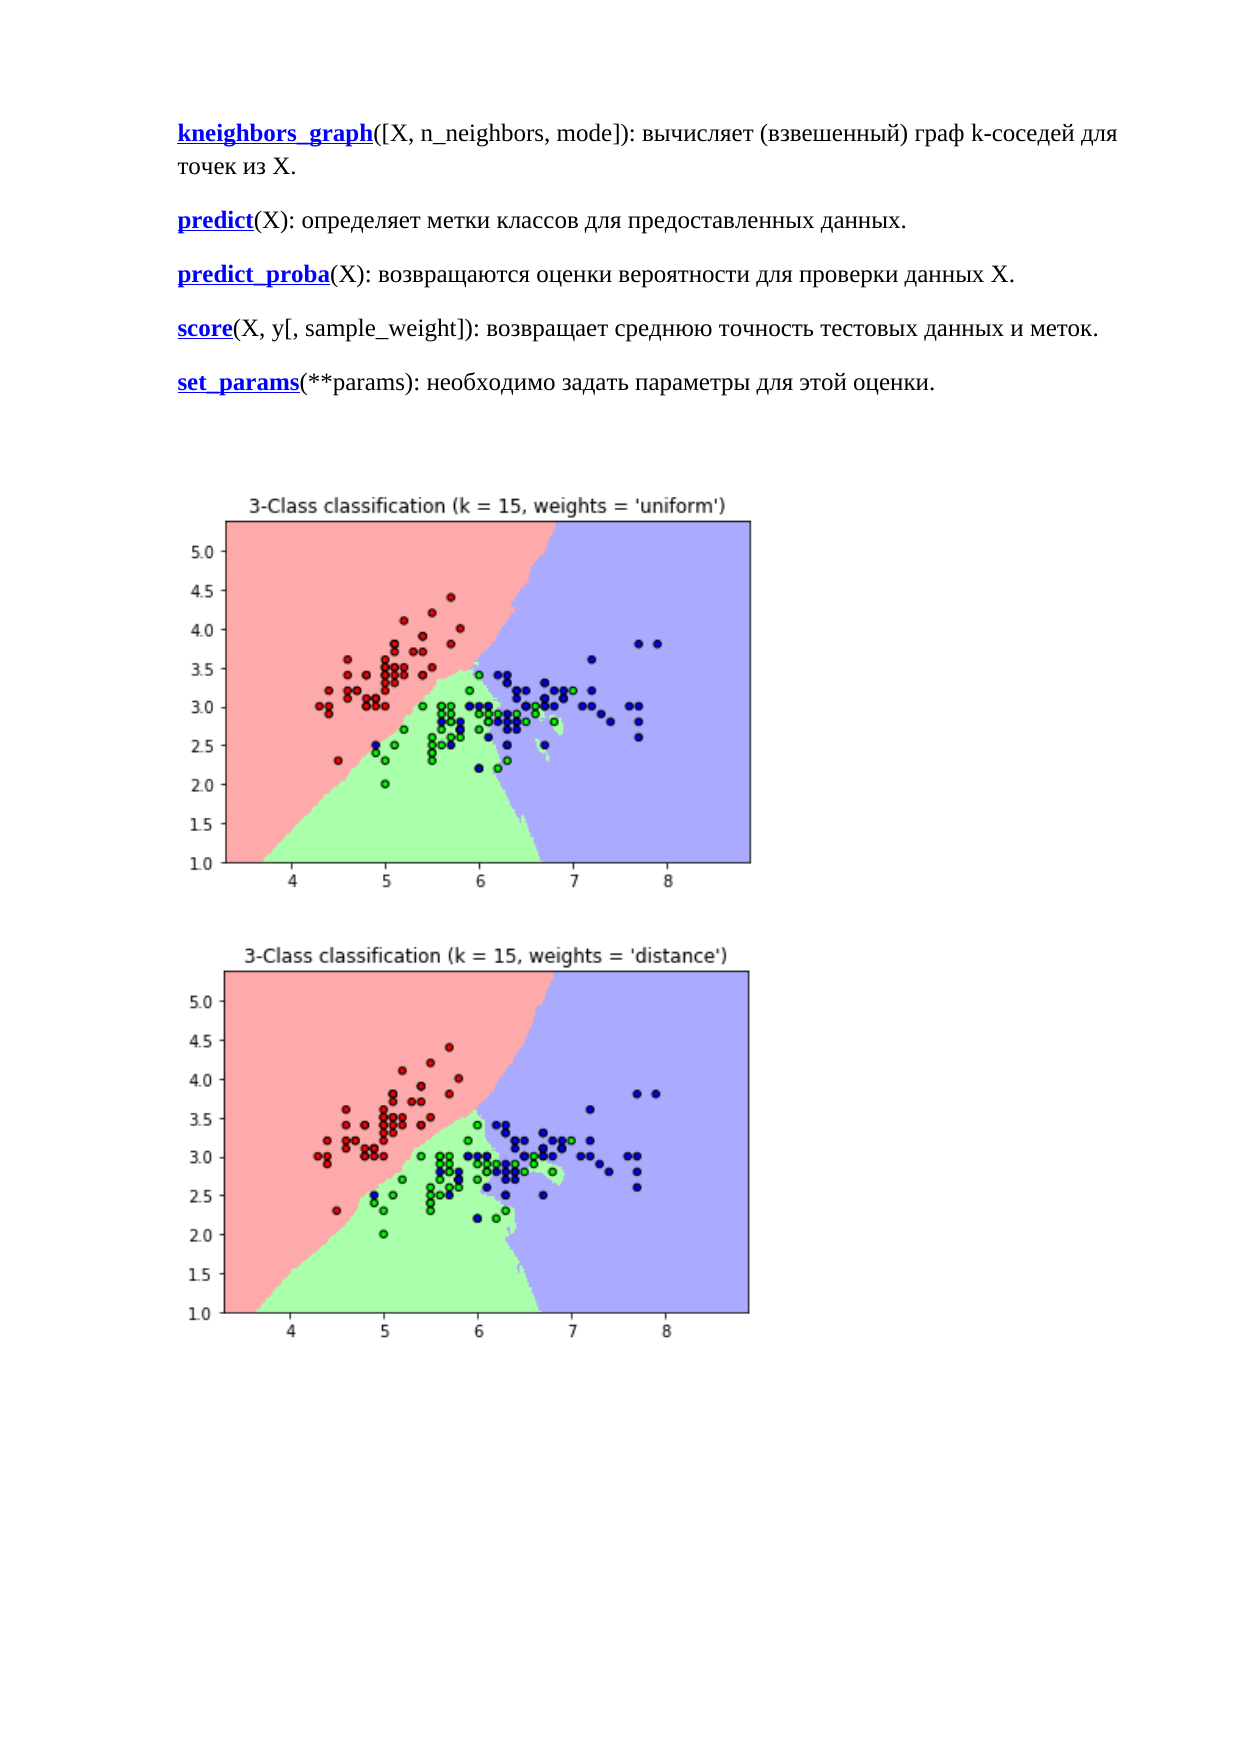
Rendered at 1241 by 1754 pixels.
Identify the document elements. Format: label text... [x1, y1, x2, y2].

text predict(X): определяет метки классов для предоставленных данных. [177, 205, 1152, 234]
text set_params(**params): необходимо задать параметры для этой оценки. [177, 367, 1152, 395]
picture [177, 474, 792, 903]
text kneighbors_graph([X, n_neighbors, mode]): вычисляет (взвешенный) граф k-соседей для точек из Х. [177, 118, 1152, 180]
text score(X, y[, sample_weight]): возвращает среднюю точность тестовых данных и меток. [177, 313, 1152, 341]
text predict_proba(X): возвращаются оценки вероятности для проверки данных Х. [177, 259, 1152, 288]
picture [177, 927, 781, 1361]
